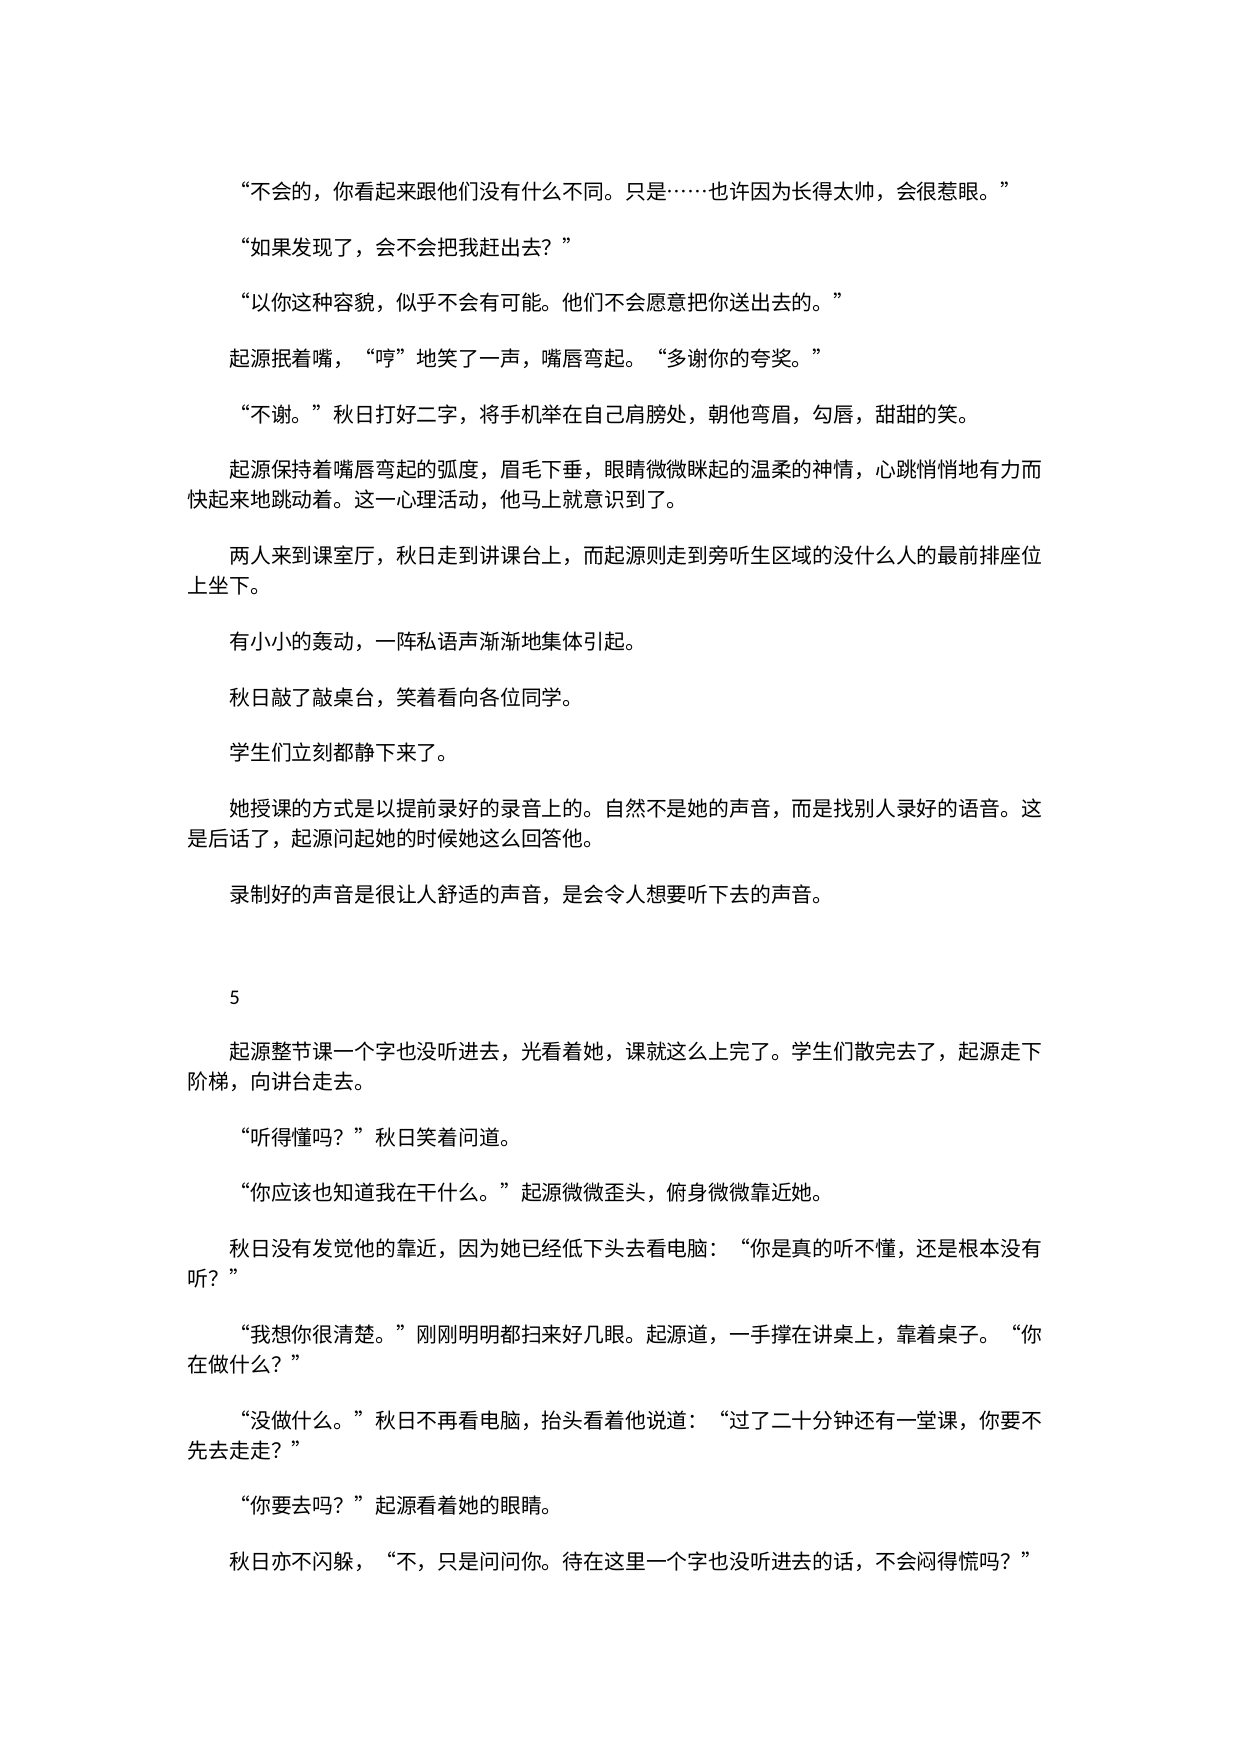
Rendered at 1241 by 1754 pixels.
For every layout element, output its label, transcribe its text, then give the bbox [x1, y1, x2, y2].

text “听得懂吗？”秋日笑着问道。 [187, 1121, 1053, 1151]
text “不会的，你看起来跟他们没有什么不同。只是……也许因为长得太帅，会很惹眼。” [187, 175, 1053, 206]
text 5 [187, 984, 1053, 1010]
text 起源整节课一个字也没听进去，光看着她，课就这么上完了。学生们散完去了，起源走下阶梯，向讲台走去。 [187, 1035, 1053, 1096]
text 学生们立刻都静下来了。 [187, 736, 1053, 767]
text 两人来到课室厅，秋日走到讲课台上，而起源则走到旁听生区域的没什么人的最前排座位上坐下。 [187, 539, 1053, 600]
text “没做什么。”秋日不再看电脑，抬头看着他说道：“过了二十分钟还有一堂课，你要不先去走走？” [187, 1404, 1053, 1464]
text 录制好的声音是很让人舒适的声音，是会令人想要听下去的声音。 [187, 878, 1053, 908]
text 秋日没有发觉他的靠近，因为她已经低下头去看电脑：“你是真的听不懂，还是根本没有听？” [187, 1232, 1053, 1293]
text “以你这种容貌，似乎不会有可能。他们不会愿意把你送出去的。” [187, 287, 1053, 317]
text “你应该也知道我在干什么。”起源微微歪头，俯身微微靠近她。 [187, 1177, 1053, 1207]
text “你要去吗？”起源看着她的眼睛。 [187, 1490, 1053, 1520]
text 秋日敲了敲桌台，笑着看向各位同学。 [187, 681, 1053, 711]
text 秋日亦不闪躲，“不，只是问问你。待在这里一个字也没听进去的话，不会闷得慌吗？” [187, 1545, 1053, 1576]
text “我想你很清楚。”刚刚明明都扫来好几眼。起源道，一手撑在讲桌上，靠着桌子。“你在做什么？” [187, 1318, 1053, 1378]
text 有小小的轰动，一阵私语声渐渐地集体引起。 [187, 625, 1053, 655]
text 她授课的方式是以提前录好的录音上的。自然不是她的声音，而是找别人录好的语音。这是后话了，起源问起她的时候她这么回答他。 [187, 792, 1053, 852]
text “不谢。”秋日打好二字，将手机举在自己肩膀处，朝他弯眉，勾唇，甜甜的笑。 [187, 398, 1053, 428]
text 起源抿着嘴，“哼”地笑了一声，嘴唇弯起。“多谢你的夸奖。” [187, 342, 1053, 372]
text “如果发现了，会不会把我赶出去？” [187, 231, 1053, 261]
text 起源保持着嘴唇弯起的弧度，眉毛下垂，眼睛微微眯起的温柔的神情，心跳悄悄地有力而快起来地跳动着。这一心理活动，他马上就意识到了。 [187, 453, 1053, 514]
